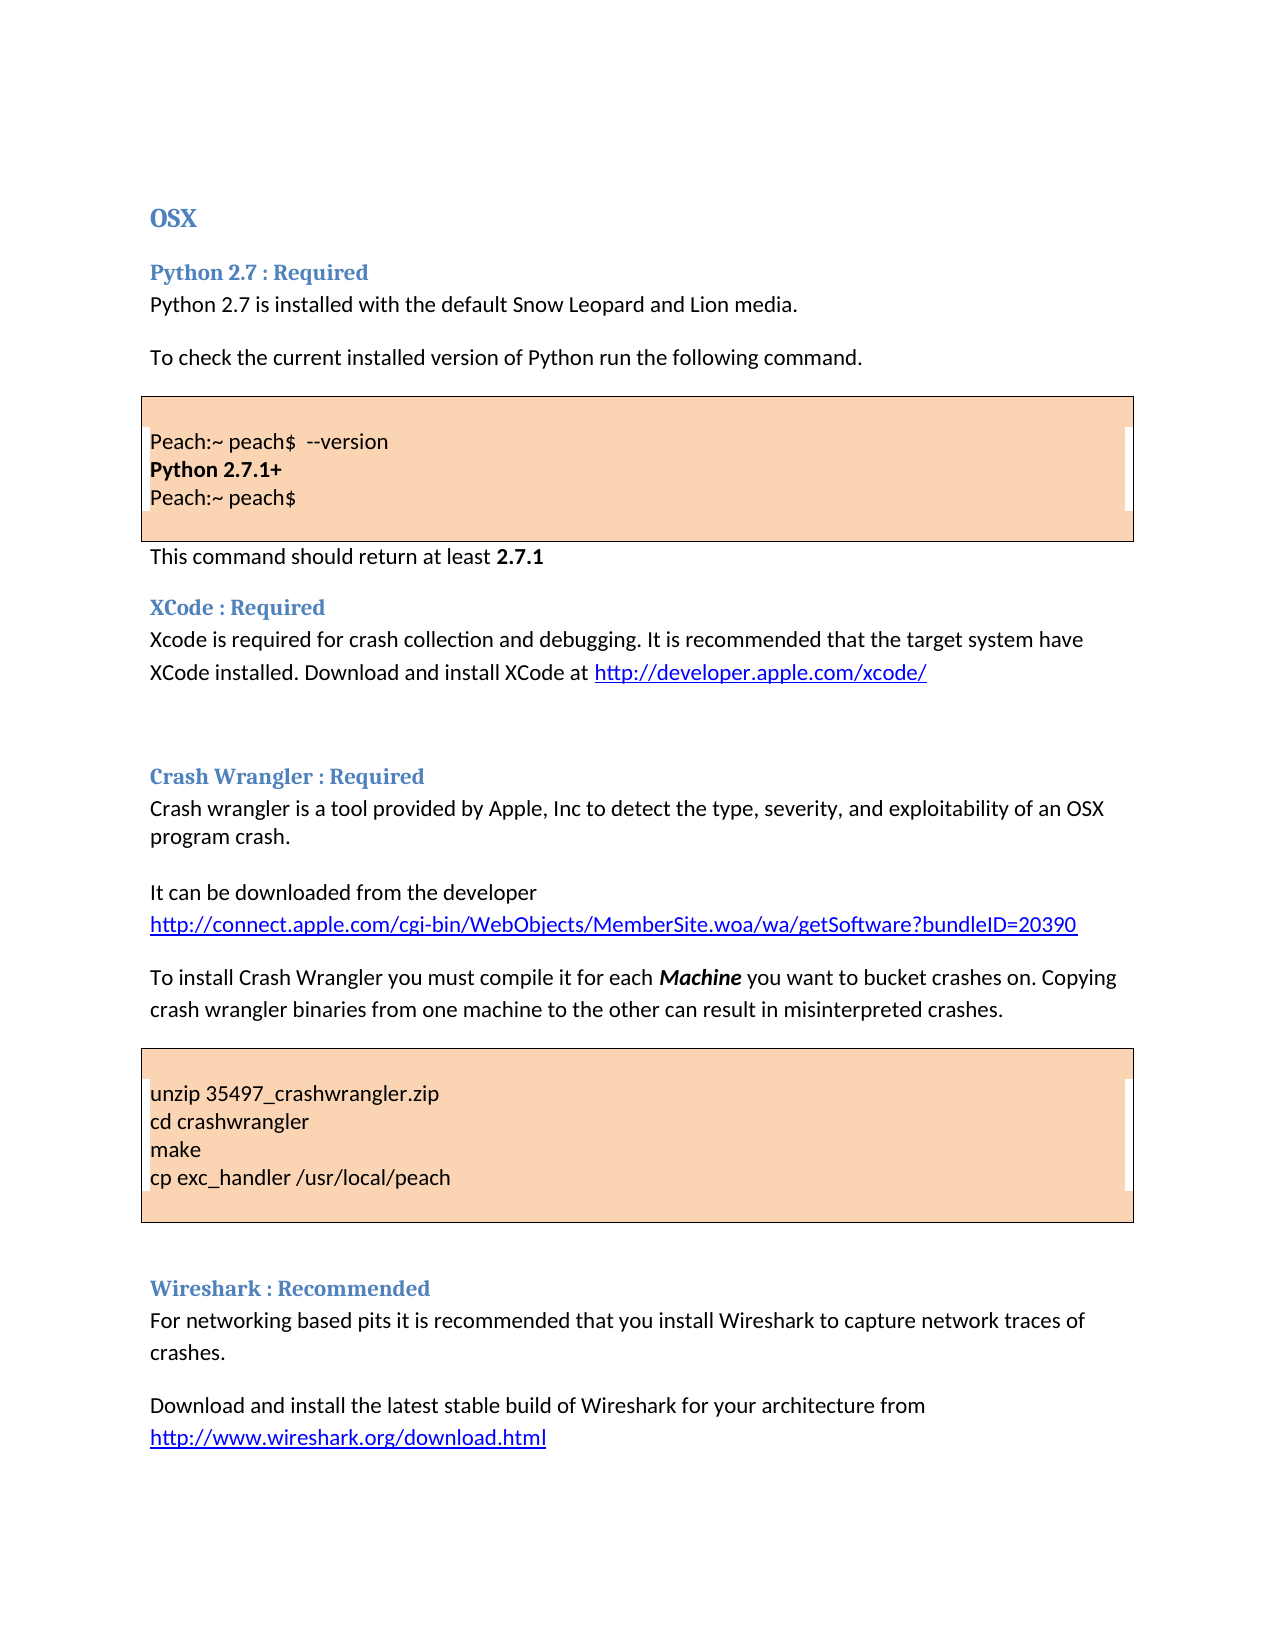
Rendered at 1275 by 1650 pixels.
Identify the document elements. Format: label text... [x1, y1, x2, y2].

text It can be downloaded from the developer http://connect.apple.com/cgi-bin/WebObjects/MemberSite.woa/wa/getSoftware?bundleID=20390 [150, 878, 1125, 938]
text Peach:~ peach$ --version [150, 427, 1125, 455]
subtitle Python 2.7 : Required [150, 259, 1125, 286]
text To check the current installed version of Python run the following command. [150, 343, 1125, 371]
subtitle Crash Wrangler : Required [150, 764, 1125, 790]
text Peach:~ peach$ [150, 483, 1125, 508]
text Python 2.7 is installed with the default Snow Leopard and Lion media. [150, 290, 1125, 318]
text cd crashwrangler [150, 1107, 1125, 1136]
text unzip 35497_crashwrangler.zip [150, 1079, 1125, 1107]
text cp exc_handler /usr/local/peach [150, 1163, 1125, 1188]
text Xcode is required for crash collection and debugging. It is recommended that the target system have XCode installed. Download and install XCode at http://developer.apple.com/xcode/ [150, 625, 1125, 686]
text Download and install the latest stable build of Wireshark for your architecture from http://www.wireshark.org/download.html [150, 1391, 1125, 1451]
subtitle XCode : Required [150, 595, 1125, 622]
subtitle OSX [150, 203, 1125, 234]
subtitle Wireshark : Recommended [150, 1276, 1125, 1302]
text This command should return at least 2.7.1 [150, 542, 1125, 570]
text Python 2.7.1+ [150, 455, 1125, 483]
text For networking based pits it is recommended that you install Wireshark to capture network traces of crashes. [150, 1306, 1125, 1366]
text Crash wrangler is a tool provided by Apple, Inc to detect the type, severity, and exploitability of an OSX program crash. [150, 794, 1125, 850]
text make [150, 1136, 1125, 1163]
text To install Crash Wrangler you must compile it for each Machine you want to bucket crashes on. Copying crash wrangler binaries from one machine to the other can result in misinterpreted crashes. [150, 963, 1125, 1023]
